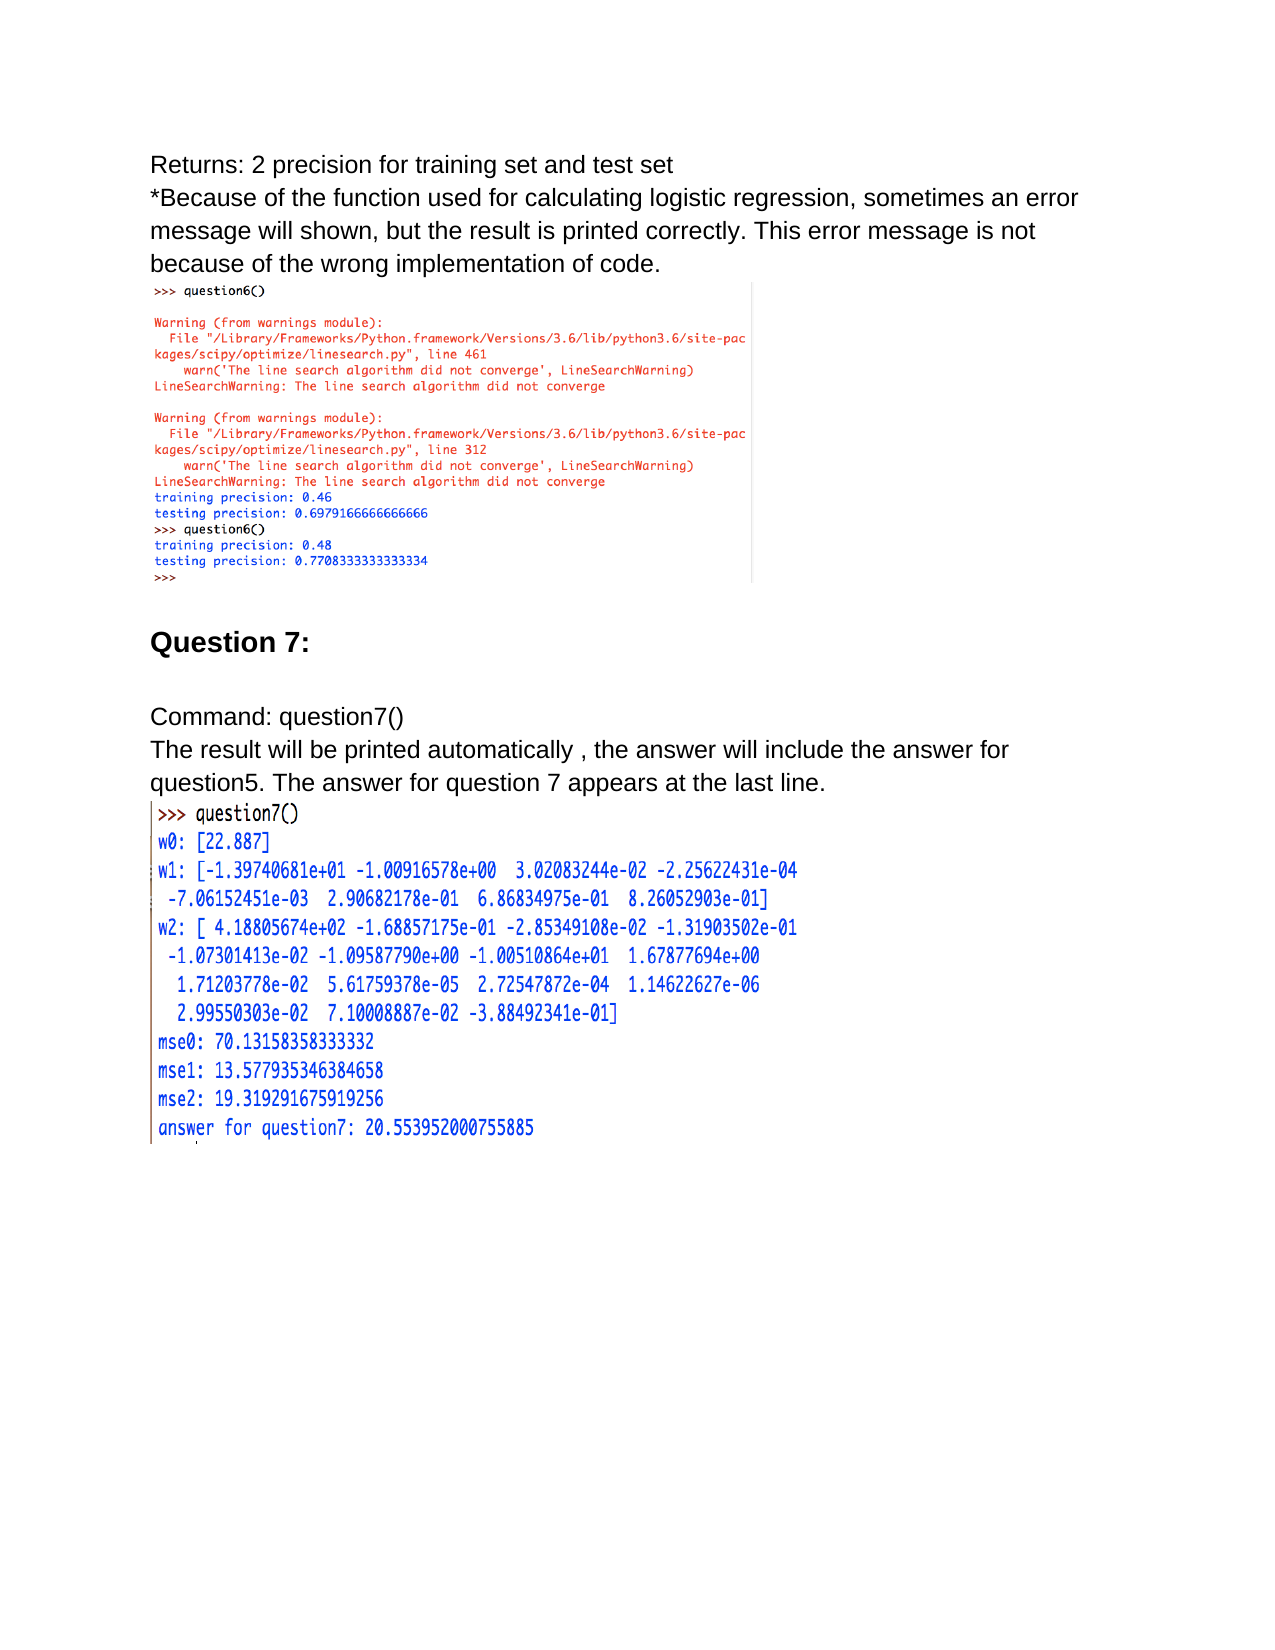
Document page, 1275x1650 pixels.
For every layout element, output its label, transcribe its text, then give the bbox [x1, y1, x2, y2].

text Question 7: [150, 625, 1125, 659]
text *Because of the function used for calculating logistic regression, sometimes an error message will shown, but the result is printed correctly. This error message is not because of the wrong implementation of code. [150, 183, 1125, 278]
text Command: question7() [150, 702, 1125, 731]
text The result will be printed automatically , the answer will include the answer for question5. The answer for question 7 appears at the last line. [150, 735, 1125, 797]
text Returns: 2 precision for training set and test set [150, 150, 1125, 179]
picture [150, 282, 754, 583]
picture [150, 801, 840, 1144]
